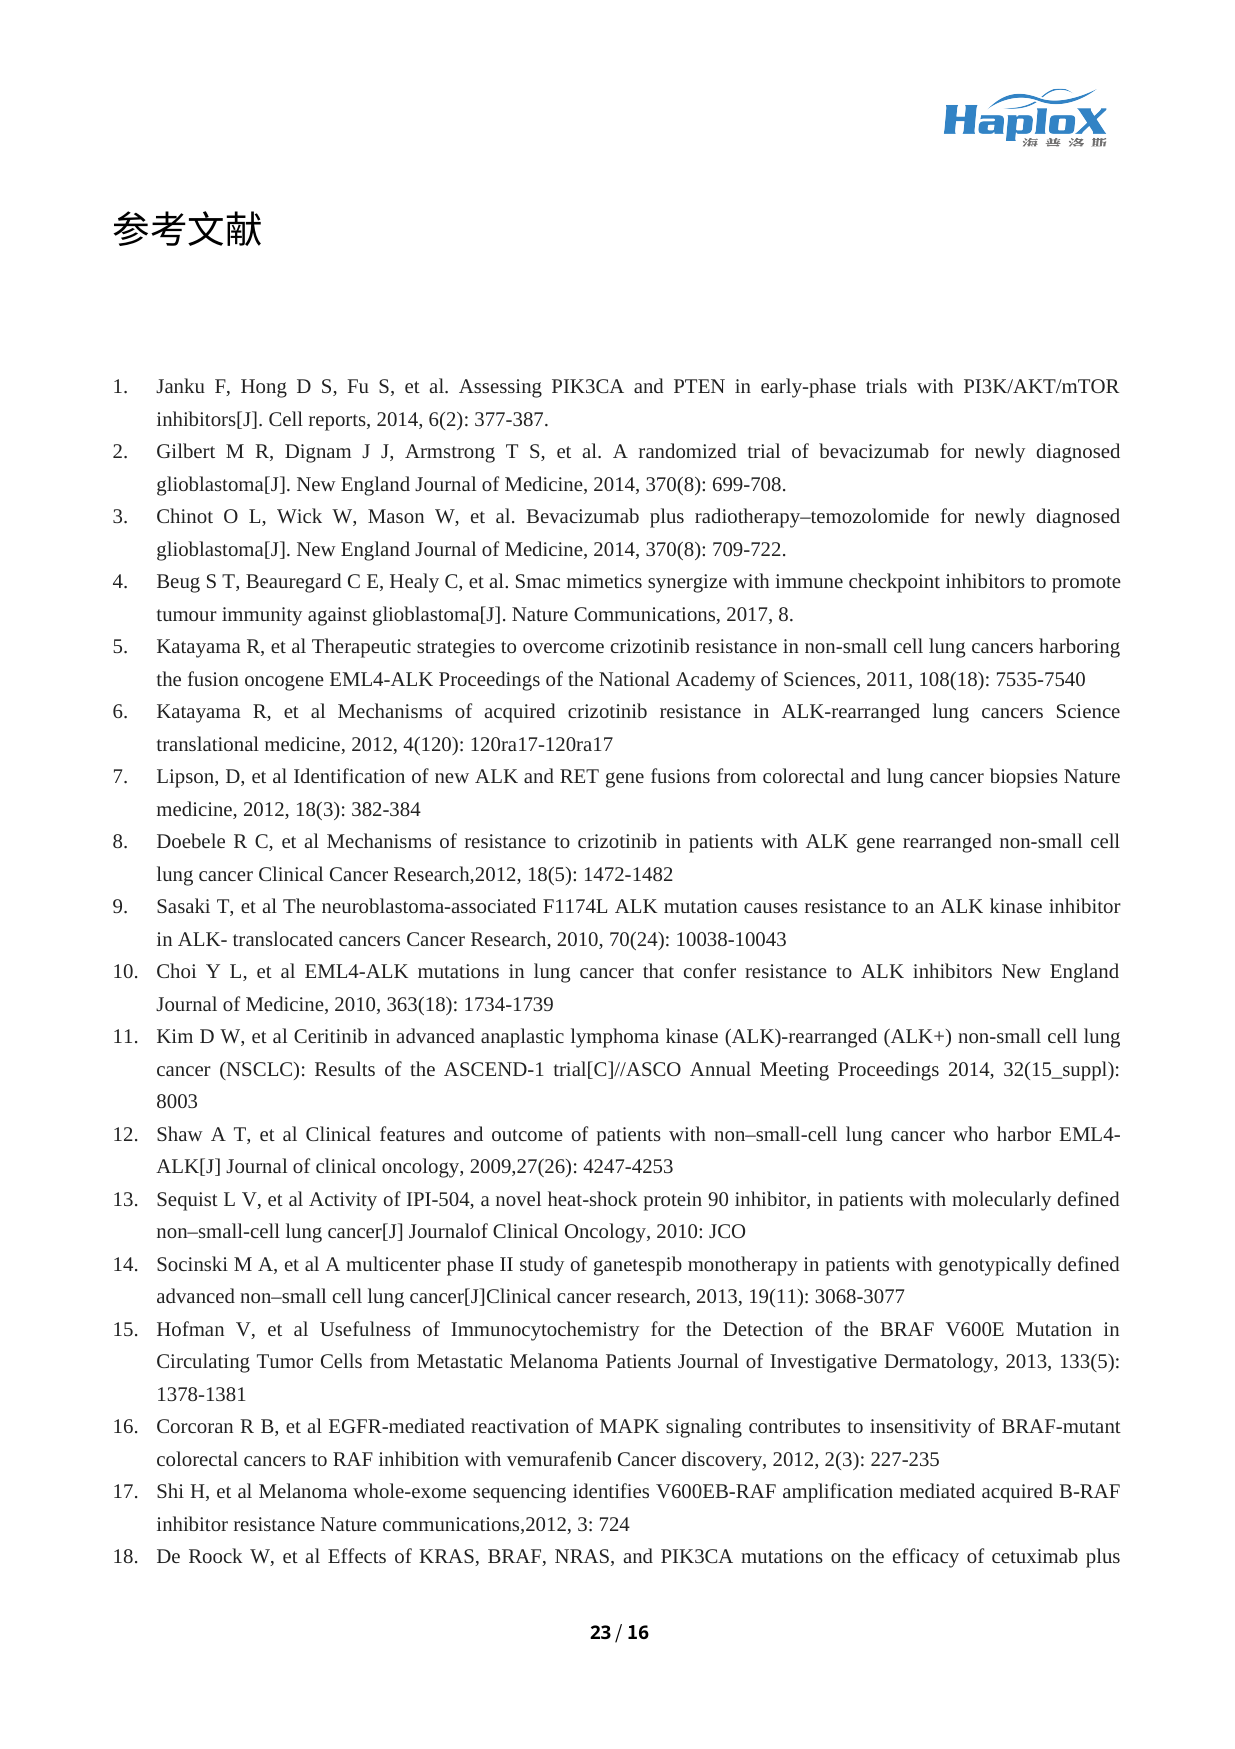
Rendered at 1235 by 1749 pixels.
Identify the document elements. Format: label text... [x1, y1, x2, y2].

list Lipson, D, et al Identification of new ALK and RET gene fusions from colorectal and lung cancer biopsies Nature medicine, 2012, 18(3): 382-384 [112, 760, 1122, 825]
list Katayama R, et al Therapeutic strategies to overcome crizotinib resistance in non-small cell lung cancers harboring the fusion oncogene EML4-ALK Proceedings of the National Academy of Sciences, 2011, 108(18): 7535-7540 [112, 630, 1122, 695]
list Socinski M A, et al A multicenter phase II study of ganetespib monotherapy in patients with genotypically defined advanced non–small cell lung cancer[J]Clinical cancer research, 2013, 19(11): 3068-3077 [112, 1248, 1122, 1313]
list Sequist L V, et al Activity of IPI-504, a novel heat-shock protein 90 inhibitor, in patients with molecularly defined non–small-cell lung cancer[J] Journalof Clinical Oncology, 2010: JCO [112, 1183, 1122, 1248]
list Kim D W, et al Ceritinib in advanced anaplastic lymphoma kinase (ALK)-rearranged (ALK+) non-small cell lung cancer (NSCLC): Results of the ASCEND-1 trial[C]//ASCO Annual Meeting Proceedings 2014, 32(15_suppl): 8003 [112, 1020, 1122, 1118]
list Doebele R C, et al Mechanisms of resistance to crizotinib in patients with ALK gene rearranged non-small cell lung cancer Clinical Cancer Research,2012, 18(5): 1472-1482 [112, 825, 1122, 890]
list Shaw A T, et al Clinical features and outcome of patients with non–small-cell lung cancer who harbor EML4-ALK[J] Journal of clinical oncology, 2009,27(26): 4247-4253 [112, 1118, 1122, 1183]
list Sasaki T, et al The neuroblastoma-associated F1174L ALK mutation causes resistance to an ALK kinase inhibitor in ALK- translocated cancers Cancer Research, 2010, 70(24): 10038-10043 [112, 890, 1122, 955]
list Janku F, Hong D S, Fu S, et al. Assessing PIK3CA and PTEN in early-phase trials with PI3K/AKT/mTOR inhibitors[J]. Cell reports, 2014, 6(2): 377-387. [112, 370, 1122, 435]
list Corcoran R B, et al EGFR-mediated reactivation of MAPK signaling contributes to insensitivity of BRAF-mutant colorectal cancers to RAF inhibition with vemurafenib Cancer discovery, 2012, 2(3): 227-235 [112, 1410, 1122, 1475]
picture [943, 88, 1107, 147]
list Choi Y L, et al EML4-ALK mutations in lung cancer that confer resistance to ALK inhibitors New England Journal of Medicine, 2010, 363(18): 1734-1739 [112, 955, 1122, 1020]
list Gilbert M R, Dignam J J, Armstrong T S, et al. A randomized trial of bevacizumab for newly diagnosed glioblastoma[J]. New England Journal of Medicine, 2014, 370(8): 699-708. [112, 435, 1122, 500]
list Katayama R, et al Mechanisms of acquired crizotinib resistance in ALK-rearranged lung cancers Science translational medicine, 2012, 4(120): 120ra17-120ra17 [112, 695, 1122, 760]
list Shi H, et al Melanoma whole-exome sequencing identifies V600EB-RAF amplification mediated acquired B-RAF inhibitor resistance Nature communications,2012, 3: 724 [112, 1475, 1122, 1540]
list Beug S T, Beauregard C E, Healy C, et al. Smac mimetics synergize with immune checkpoint inhibitors to promote tumour immunity against glioblastoma[J]. Nature Communications, 2017, 8. [112, 565, 1122, 630]
list Hofman V, et al Usefulness of Immunocytochemistry for the Detection of the BRAF V600E Mutation in Circulating Tumor Cells from Metastatic Melanoma Patients Journal of Investigative Dermatology, 2013, 133(5): 1378-1381 [112, 1313, 1122, 1410]
list Chinot O L, Wick W, Mason W, et al. Bevacizumab plus radiotherapy–temozolomide for newly diagnosed glioblastoma[J]. New England Journal of Medicine, 2014, 370(8): 709-722. [112, 500, 1122, 565]
subtitle 参考文献 [112, 194, 1122, 259]
